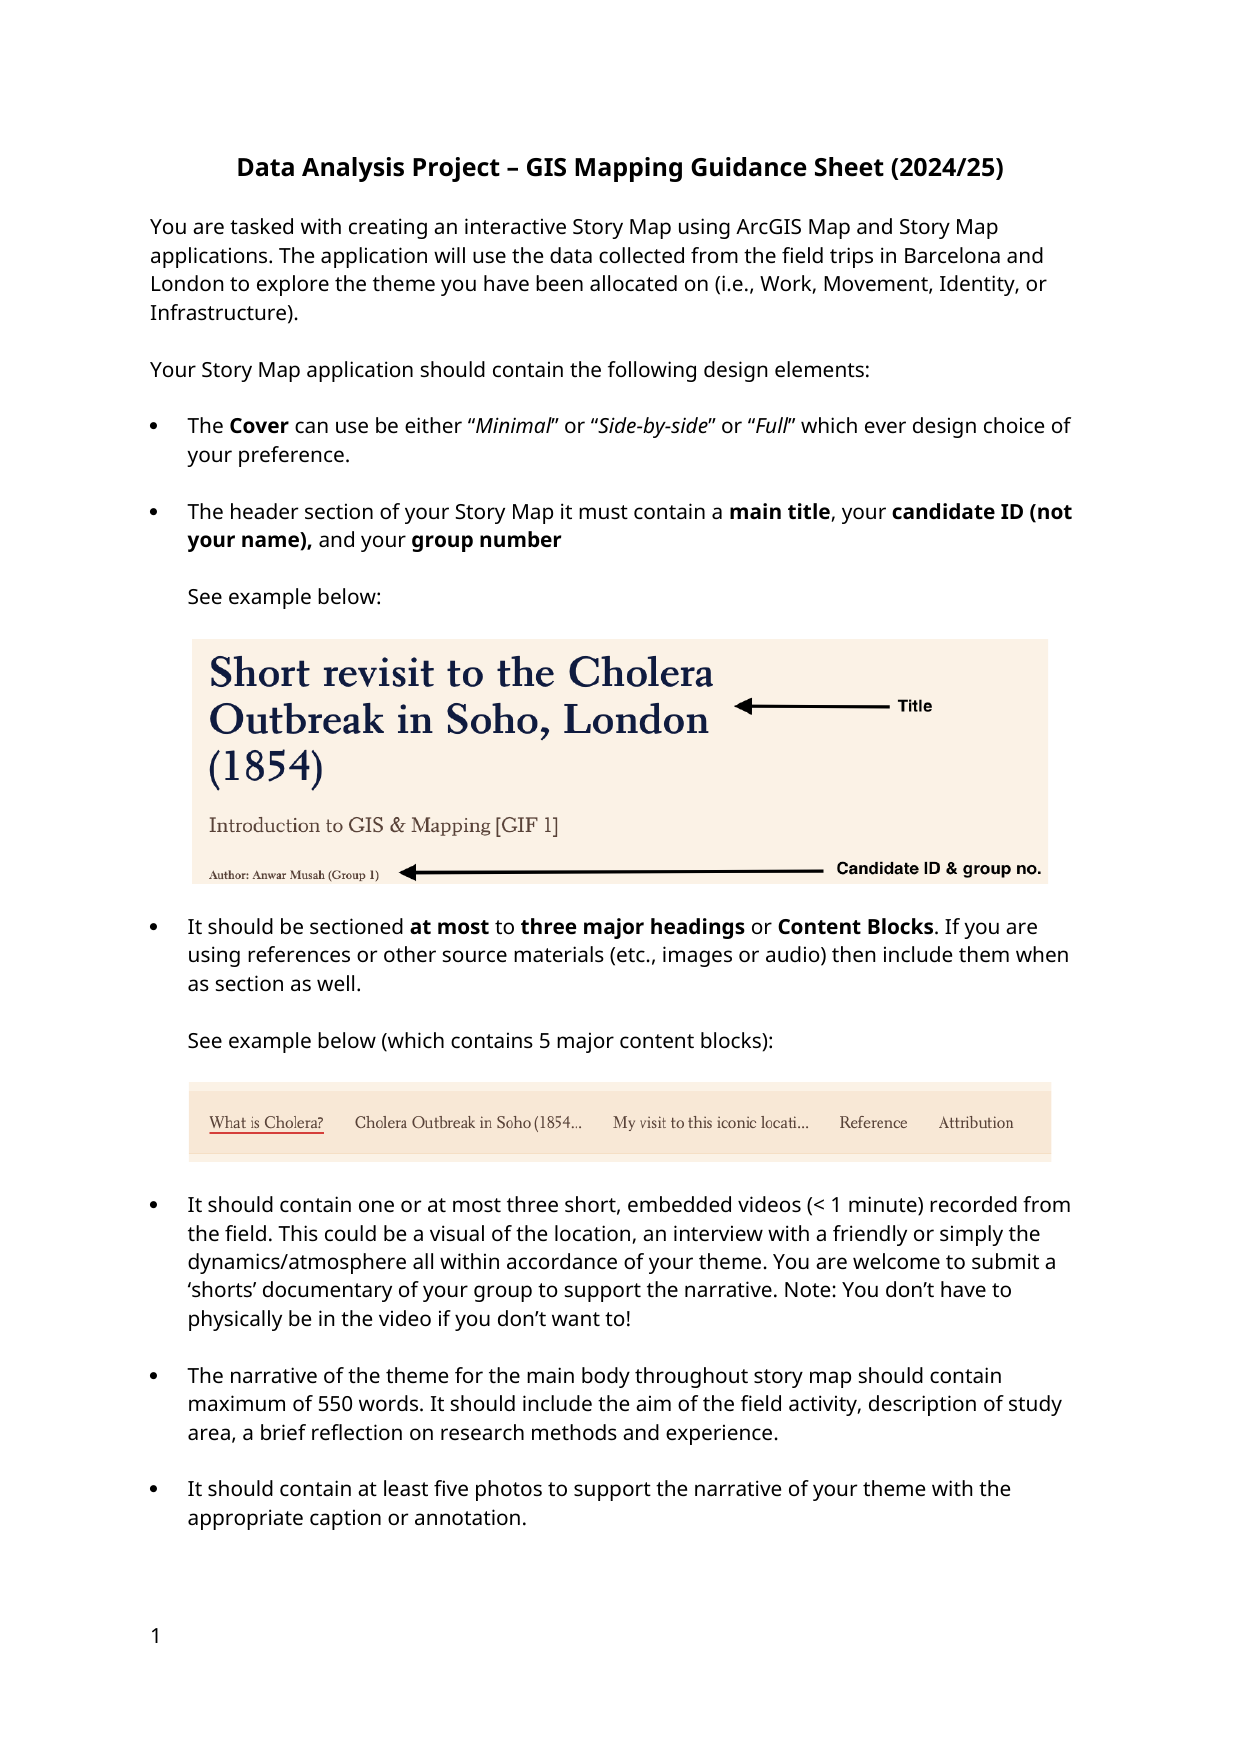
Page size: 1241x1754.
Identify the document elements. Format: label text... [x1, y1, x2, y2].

text Data Analysis Project – GIS Mapping Guidance Sheet (2024/25) [150, 150, 1090, 184]
list It should contain one or at most three short, embedded videos (< 1 minute) recorded from the field. This could be a visual of the location, an interview with a friendly or simply the dynamics/atmosphere all within accordance of your theme. You are welcome to submit a ‘shorts’ documentary of your group to support the narrative. Note: You don’t have to physically be in the video if you don’t want to! [150, 1190, 1090, 1332]
list It should be sectioned at most to three major headings or Content Blocks. If you are using references or other source materials (etc., images or audio) then include them when as section as well. [150, 912, 1090, 997]
text Your Story Map application should contain the following design elements: [150, 355, 1090, 383]
list The narrative of the theme for the main body throughout story map should contain maximum of 550 words. It should include the aim of the field activity, description of study area, a brief reflection on research methods and experience. [150, 1361, 1090, 1446]
picture [192, 639, 1049, 884]
list See example below (which contains 5 major content blocks): [187, 1026, 1090, 1054]
list The Cover can use be either “Minimal” or “Side-by-side” or “Full” which ever design choice of your preference. [150, 412, 1090, 468]
picture [188, 1082, 1052, 1162]
list It should contain at least five photos to support the narrative of your theme with the appropriate caption or annotation. [150, 1474, 1090, 1531]
text You are tasked with creating an interactive Story Map using ArcGIS Map and Story Map applications. The application will use the data collected from the field trips in Barcelona and London to explore the theme you have been allocated on (i.e., Work, Movement, Identity, or Infrastructure). [150, 212, 1090, 326]
list See example below: [187, 582, 1090, 611]
list The header section of your Story Map it must contain a main title, your candidate ID (not your name), and your group number [150, 497, 1090, 554]
